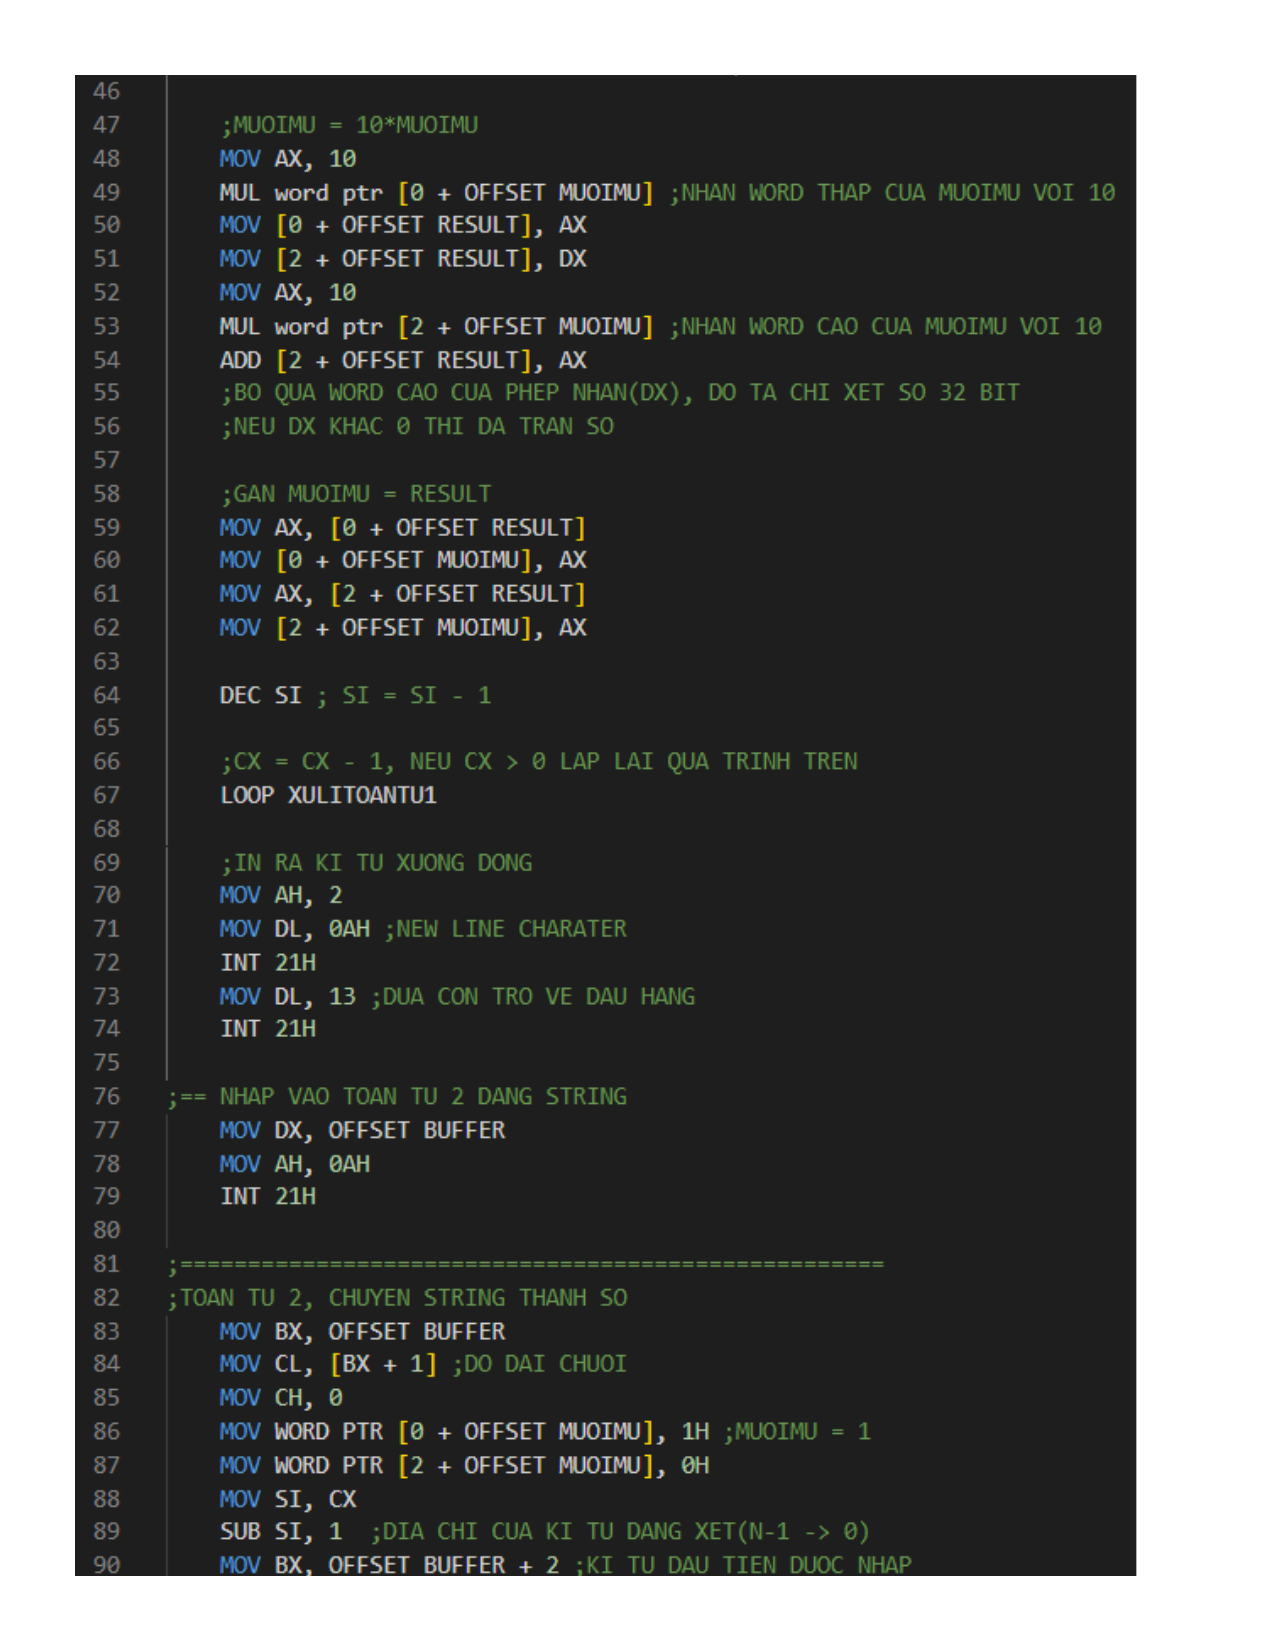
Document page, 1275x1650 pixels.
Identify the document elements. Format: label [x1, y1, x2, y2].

picture [75, 75, 1137, 1576]
